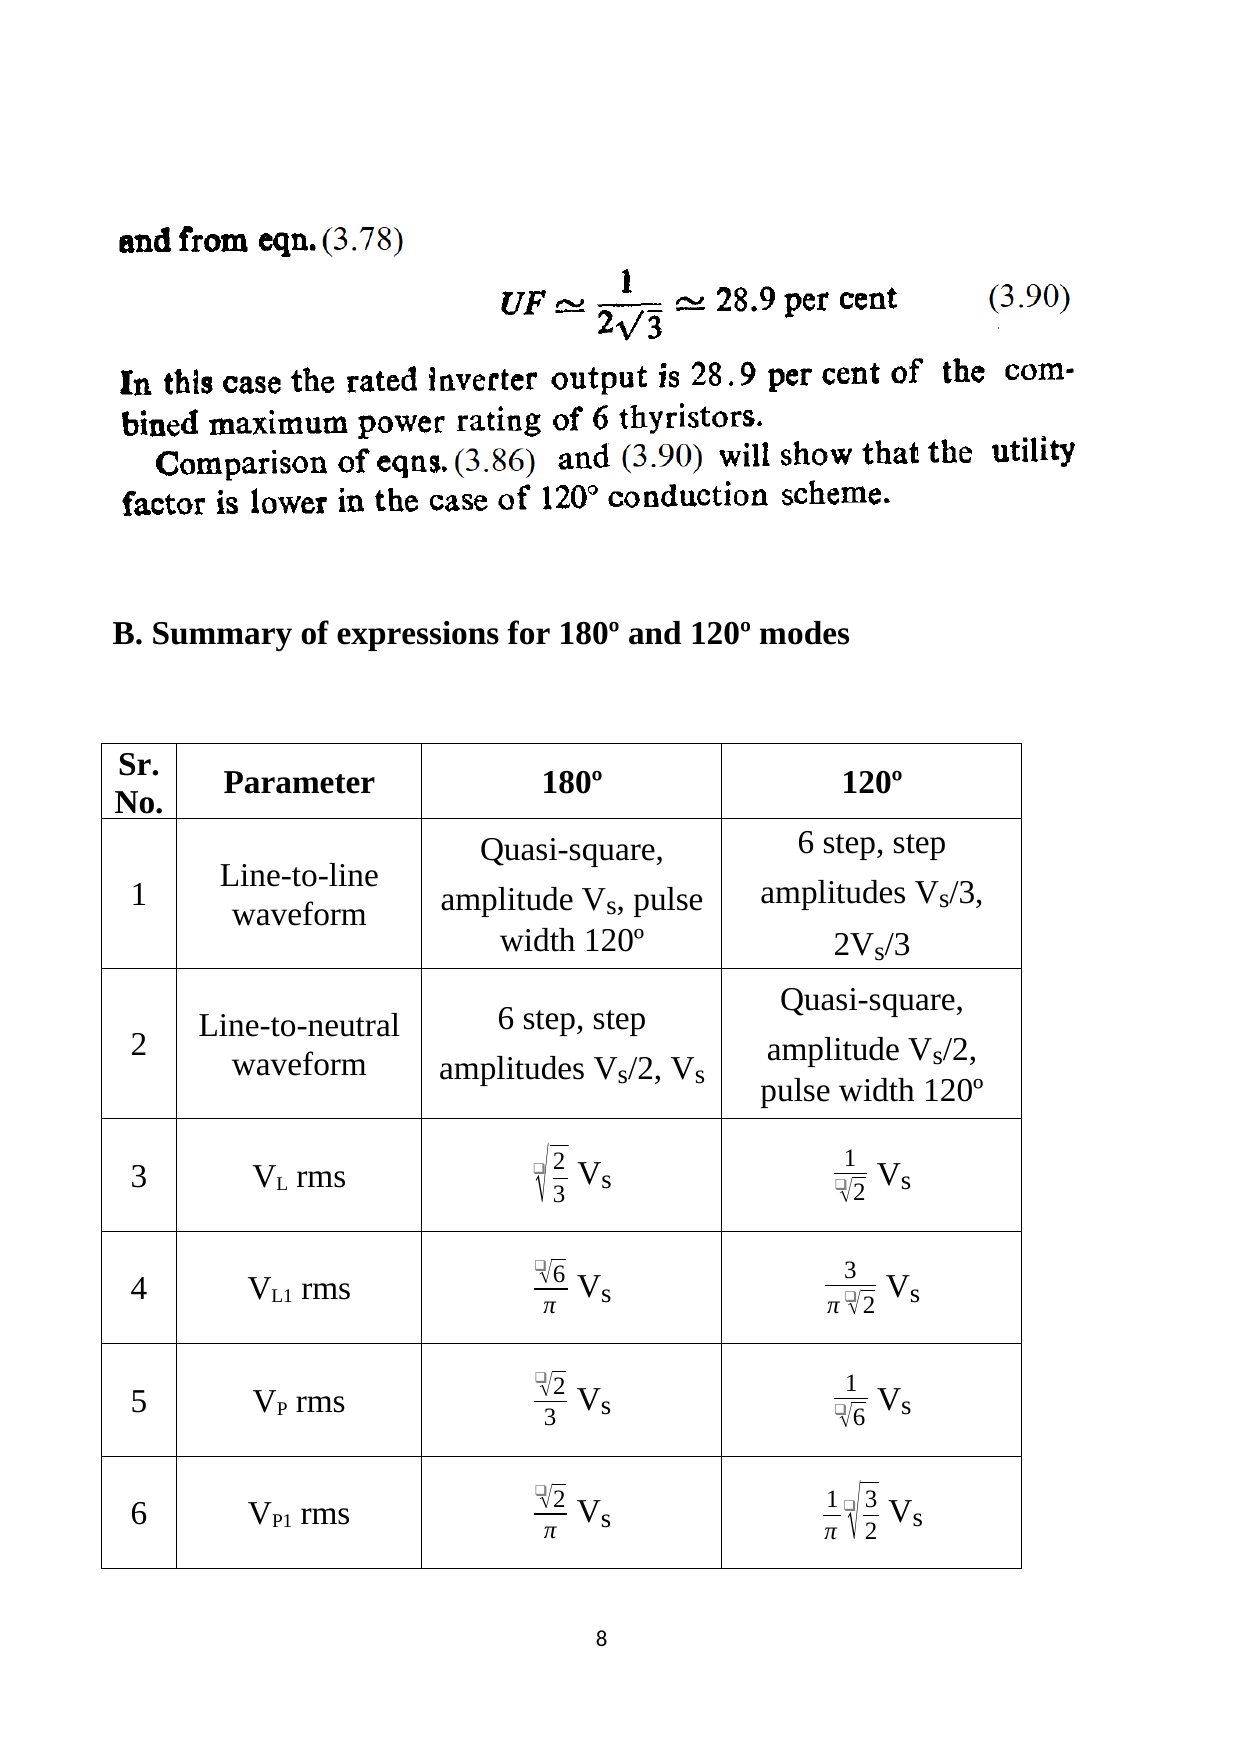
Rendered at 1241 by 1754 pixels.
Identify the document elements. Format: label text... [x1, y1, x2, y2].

table_cell 5 [102, 1344, 176, 1456]
table_cell Quasi-square, amplitude Vs, pulse width 120º [422, 819, 721, 968]
table_cell 6 [102, 1457, 176, 1568]
picture [112, 215, 1088, 524]
table_cell Vs [722, 1457, 1021, 1568]
table_cell VL1 rms [177, 1232, 421, 1343]
table_cell Vs [422, 1119, 721, 1231]
table_cell Vs [722, 1232, 1021, 1343]
table_cell 3 [102, 1119, 176, 1231]
table_cell Vs [422, 1232, 721, 1343]
table_header 180º [422, 744, 721, 818]
table_cell 6 step, step amplitudes Vs/2, Vs [422, 969, 721, 1118]
text B. Summary of expressions for 180º and 120º modes [112, 613, 1090, 652]
table_cell Vs [722, 1344, 1021, 1456]
table_header Parameter [177, 744, 421, 818]
table_header 120º [722, 744, 1021, 818]
table_cell Line-to-line waveform [177, 819, 421, 968]
table_cell 6 step, step amplitudes Vs/3, 2Vs/3 [722, 819, 1021, 968]
table_header Sr. No. [102, 744, 176, 818]
table_cell Vs [722, 1119, 1021, 1231]
table_cell VL rms [177, 1119, 421, 1231]
table_cell 4 [102, 1232, 176, 1343]
table_cell Line-to-neutral waveform [177, 969, 421, 1118]
table_cell Vs [422, 1344, 721, 1456]
table_cell VP rms [177, 1344, 421, 1456]
table_cell Quasi-square, amplitude Vs/2, pulse width 120º [722, 969, 1021, 1118]
table_cell 1 [102, 819, 176, 968]
table_cell Vs [422, 1457, 721, 1568]
table_cell VP1 rms [177, 1457, 421, 1568]
table_cell 2 [102, 969, 176, 1118]
